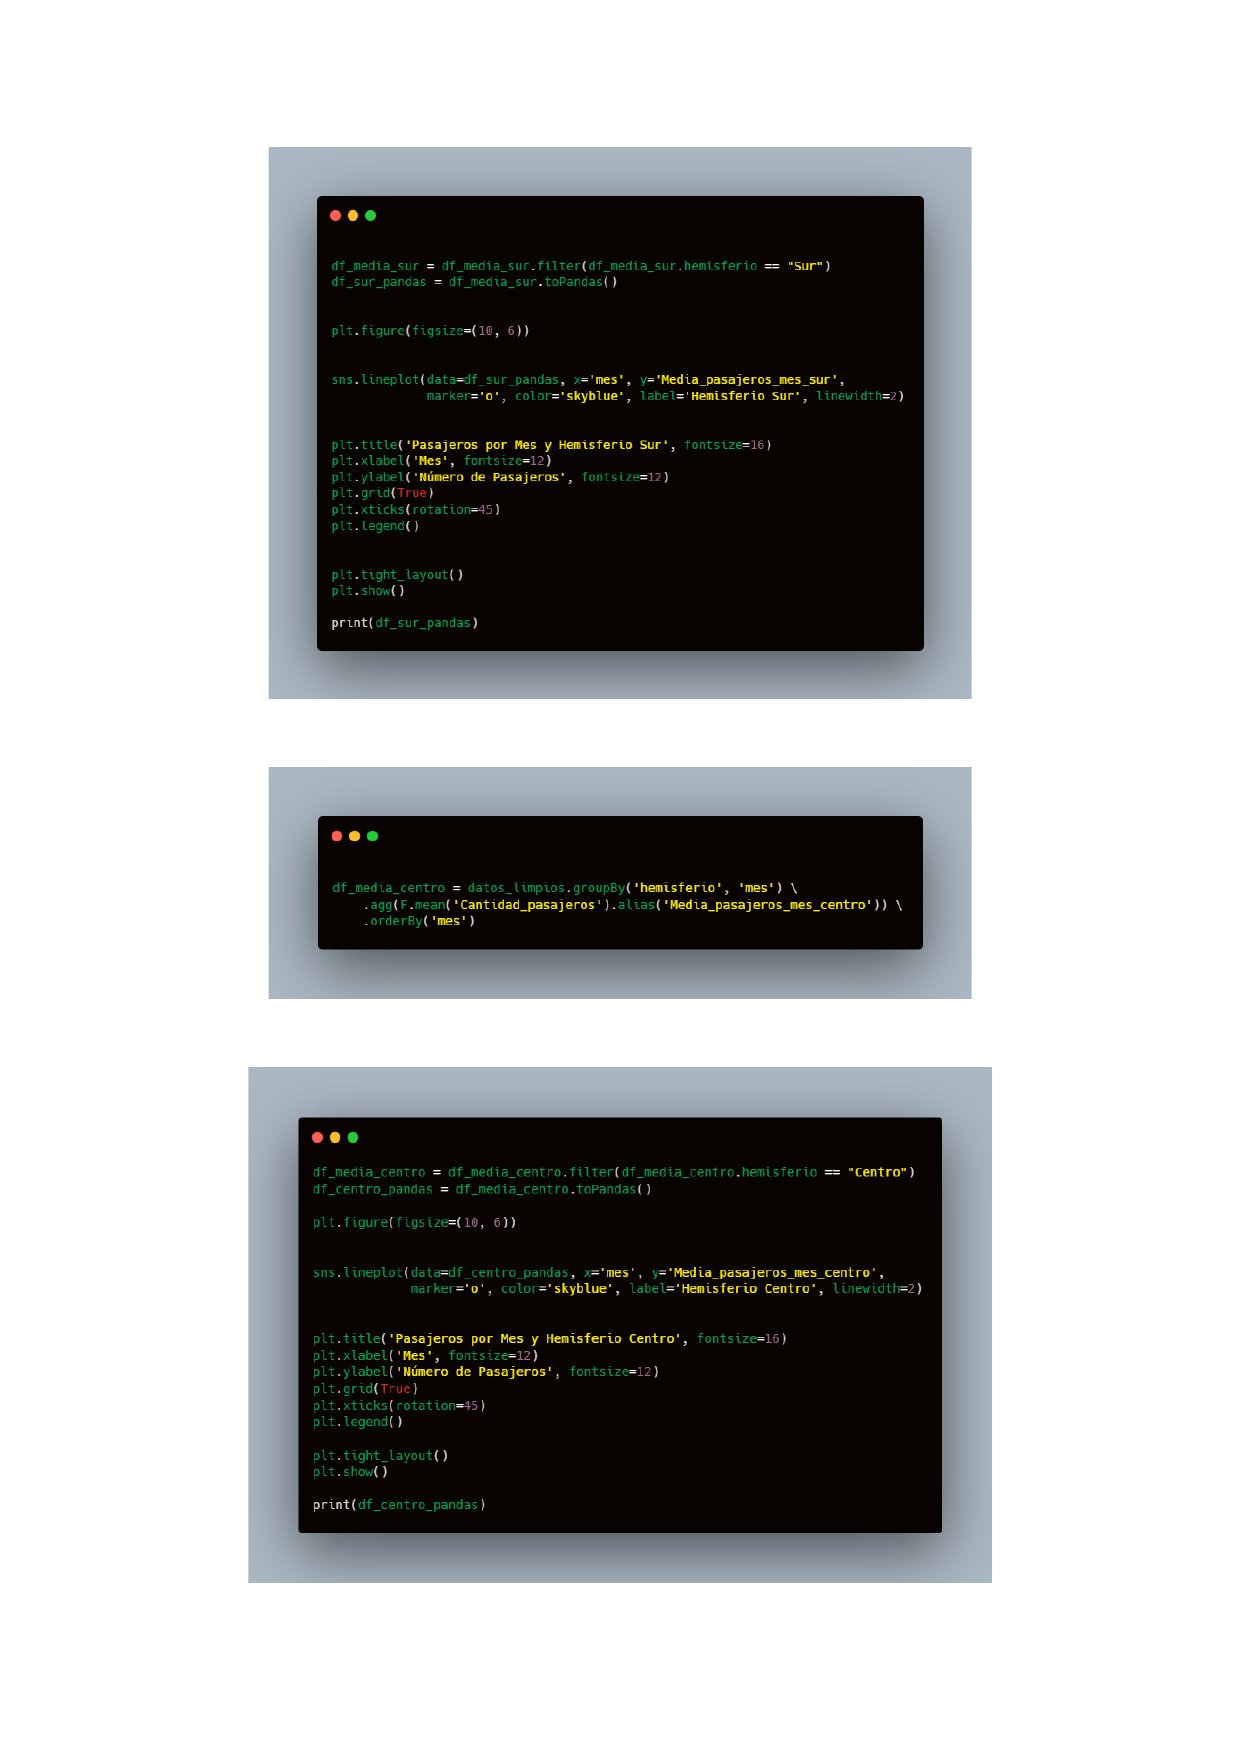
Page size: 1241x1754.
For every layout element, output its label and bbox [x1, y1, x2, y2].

picture [268, 767, 972, 999]
picture [248, 1067, 992, 1583]
picture [268, 147, 972, 699]
